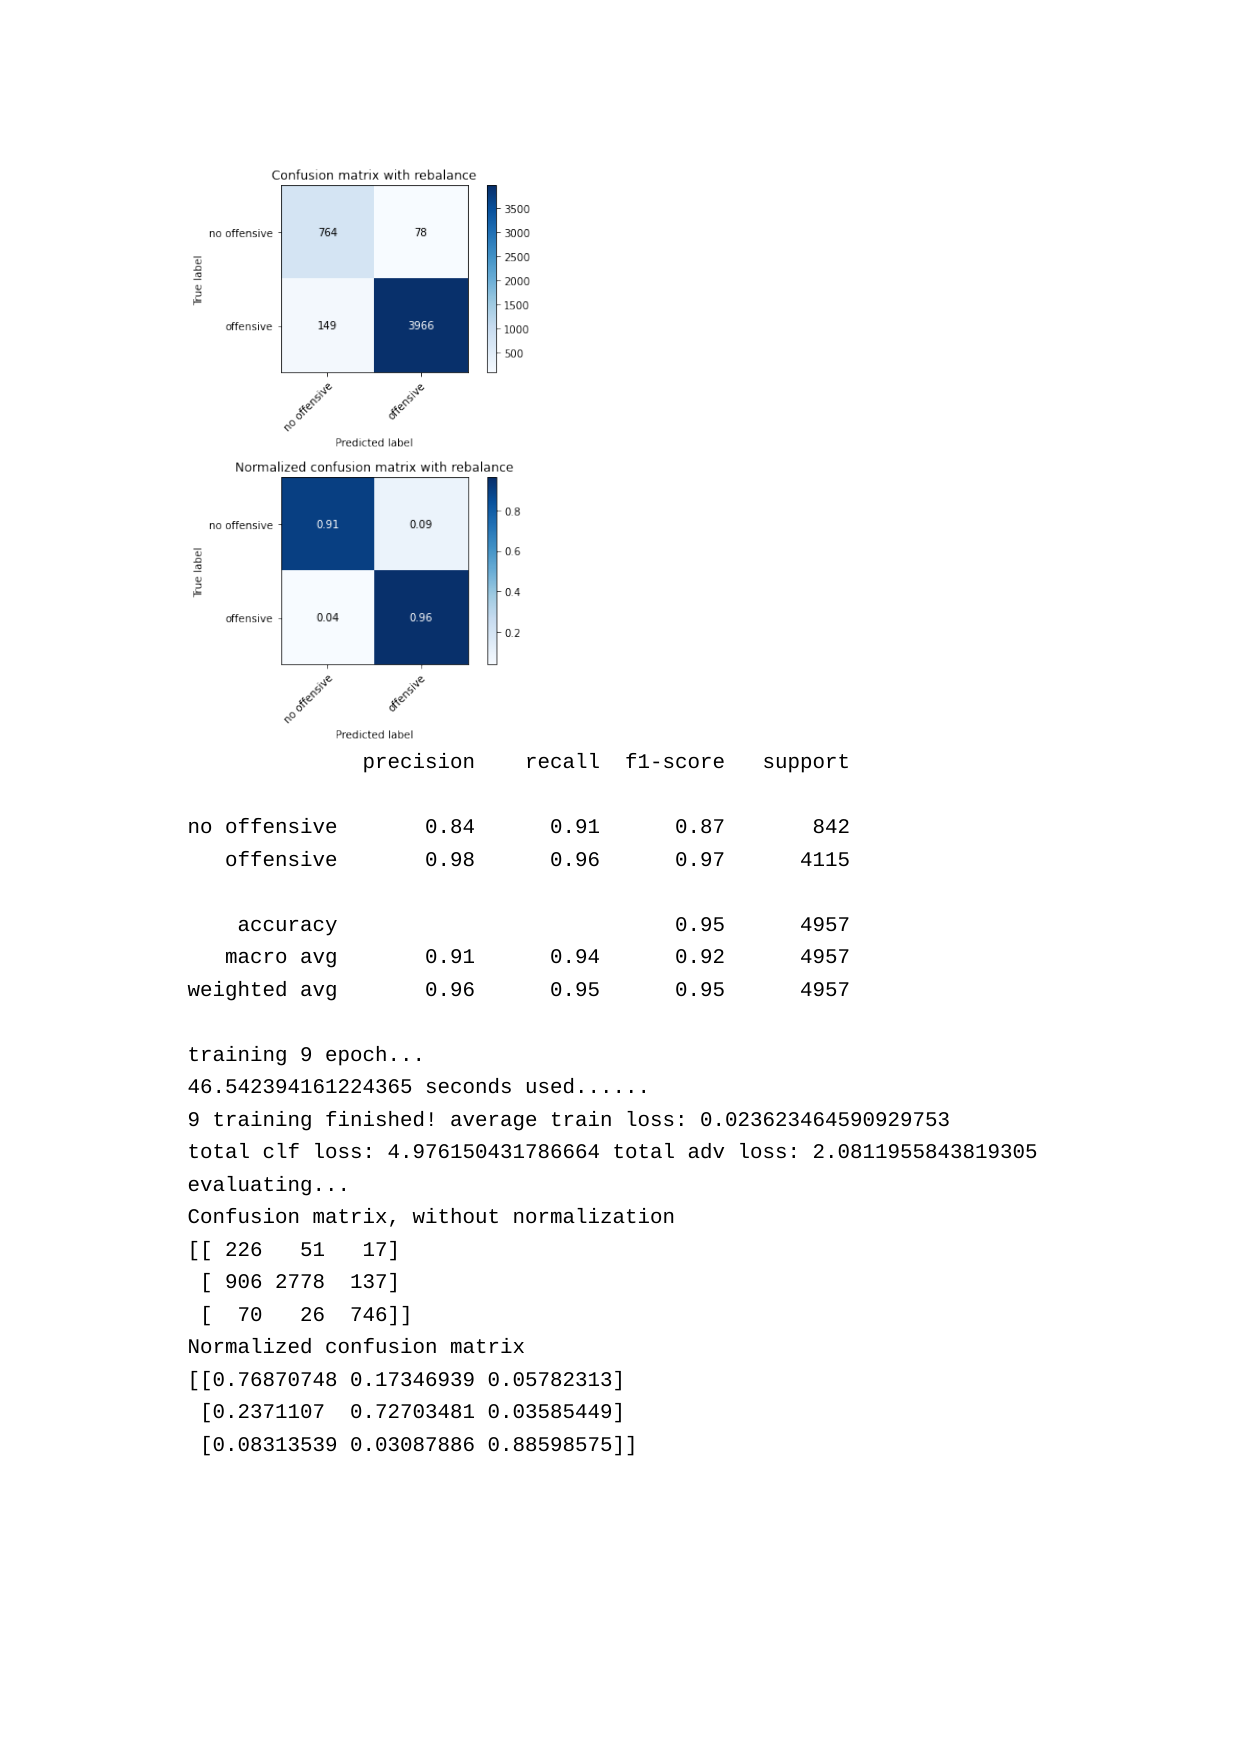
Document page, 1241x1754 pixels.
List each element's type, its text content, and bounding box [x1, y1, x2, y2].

text no offensive 0.84 0.91 0.87 842 [187, 812, 1053, 844]
text 9 training finished! average train loss: 0.023623464590929753 [187, 1104, 1053, 1137]
text offensive 0.98 0.96 0.97 4115 [187, 844, 1053, 877]
text [[0.76870748 0.17346939 0.05782313] [187, 1364, 1053, 1397]
text [ 906 2778 137] [187, 1267, 1053, 1299]
picture [187, 162, 538, 747]
text macro avg 0.91 0.94 0.92 4957 [187, 942, 1053, 974]
text training 9 epoch... [187, 1039, 1053, 1072]
text Normalized confusion matrix [187, 1332, 1053, 1364]
text accuracy 0.95 4957 [187, 909, 1053, 942]
text [0.2371107 0.72703481 0.03585449] [187, 1397, 1053, 1429]
text evaluating... [187, 1169, 1053, 1202]
text [[ 226 51 17] [187, 1234, 1053, 1267]
text Confusion matrix, without normalization [187, 1202, 1053, 1234]
text total clf loss: 4.976150431786664 total adv loss: 2.0811955843819305 [187, 1137, 1053, 1169]
text precision recall f1-score support [187, 747, 1053, 779]
text weighted avg 0.96 0.95 0.95 4957 [187, 974, 1053, 1007]
text [ 70 26 746]] [187, 1299, 1053, 1332]
text [0.08313539 0.03087886 0.88598575]] [187, 1429, 1053, 1462]
text 46.542394161224365 seconds used...... [187, 1072, 1053, 1104]
